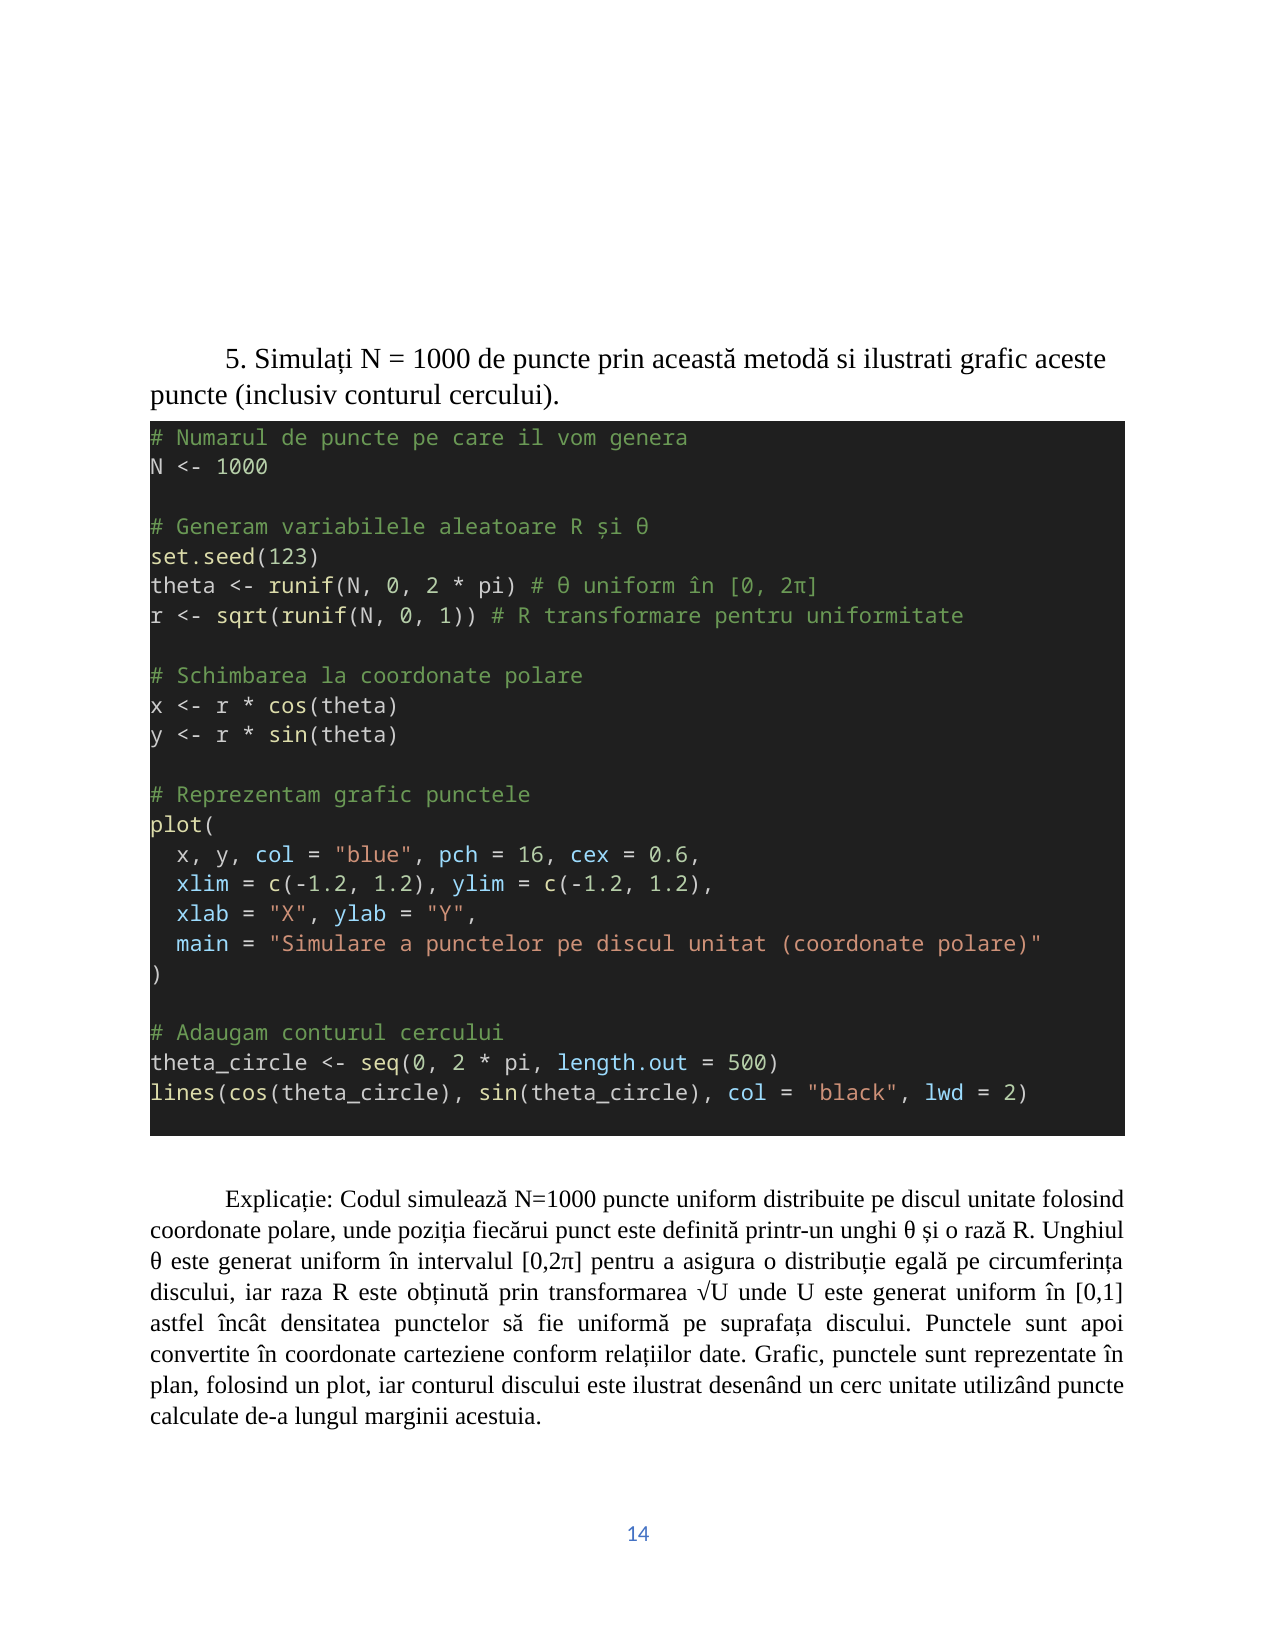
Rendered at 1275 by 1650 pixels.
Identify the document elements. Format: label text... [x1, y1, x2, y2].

subtitle 5. Simulați N = 1000 de puncte prin această metodă si ilustrati grafic aceste puncte (inclusiv conturul cercului). [150, 341, 1125, 411]
text # Schimbarea la coordonate polare [150, 660, 1125, 689]
text theta <- runif(N, 0, 2 * pi) # θ uniform în [0, 2π] [150, 570, 1125, 600]
text N <- 1000 [150, 451, 1125, 481]
text theta_circle <- seq(0, 2 * pi, length.out = 500) [150, 1047, 1125, 1077]
text x <- r * cos(theta) [150, 689, 1125, 719]
text ) [150, 958, 1125, 987]
text plot( [150, 809, 1125, 838]
text # Adaugam conturul cercului [150, 1017, 1125, 1047]
text r <- sqrt(runif(N, 0, 1)) # R transformare pentru uniformitate [150, 600, 1125, 630]
text x, y, col = "blue", pch = 16, cex = 0.6, [150, 838, 1125, 868]
text # Numarul de puncte pe care il vom genera [150, 421, 1125, 451]
text lines(cos(theta_circle), sin(theta_circle), col = "black", lwd = 2) [150, 1077, 1125, 1107]
text xlab = "X", ylab = "Y", [150, 898, 1125, 928]
text Explicație: Codul simulează N=1000 puncte uniform distribuite pe discul unitate folosind coordonate polare, unde poziția fiecărui punct este definită printr-un unghi θ și o rază R. Unghiul θ este generat uniform în intervalul [0,2π] pentru a asigura o distribuție egală pe circumferința discului, iar raza R este obținută prin transformarea √U unde U este generat uniform în [0,1] astfel încât densitatea punctelor să fie uniformă pe suprafața discului. Punctele sunt apoi convertite în coordonate carteziene conform relațiilor date. Grafic, punctele sunt reprezentate în plan, folosind un plot, iar conturul discului este ilustrat desenând un cerc unitate utilizând puncte calculate de-a lungul marginii acestuia. [150, 1184, 1125, 1430]
text # Generam variabilele aleatoare R și θ [150, 511, 1125, 541]
text set.seed(123) [150, 541, 1125, 570]
text y <- r * sin(theta) [150, 719, 1125, 749]
text xlim = c(-1.2, 1.2), ylim = c(-1.2, 1.2), [150, 868, 1125, 898]
text # Reprezentam grafic punctele [150, 779, 1125, 809]
text main = "Simulare a punctelor pe discul unitat (coordonate polare)" [150, 928, 1125, 958]
